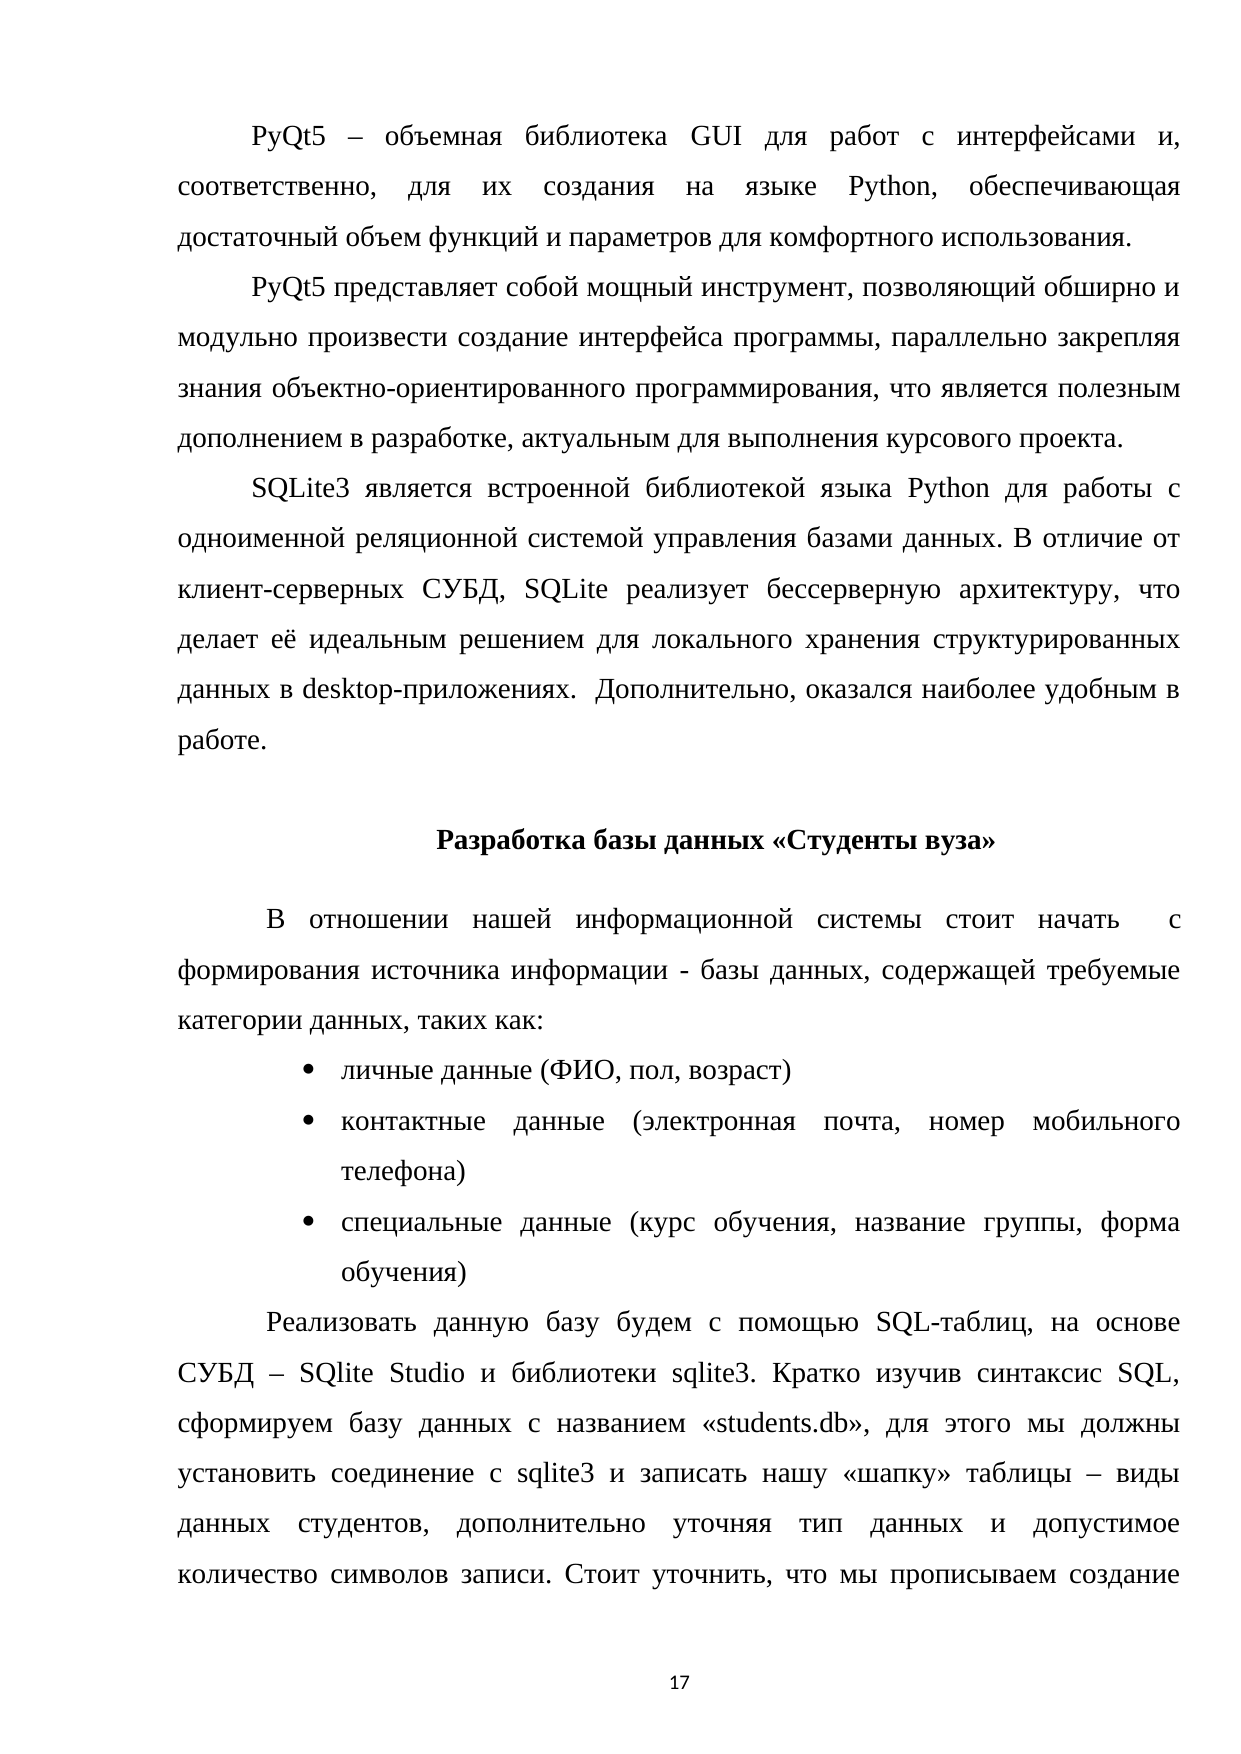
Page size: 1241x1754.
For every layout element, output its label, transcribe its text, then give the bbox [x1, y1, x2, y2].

list личные данные (ФИО, пол, возраст) [303, 1052, 1181, 1086]
text В отношении нашей информационной системы стоит начать c формирования источника информации - базы данных, содержащей требуемые категории данных, таких как: [177, 902, 1181, 1036]
list контактные данные (электронная почта, номер мобильного телефона) [303, 1103, 1181, 1187]
subtitle Разработка базы данных «Студенты вуза» [177, 822, 1181, 856]
list специальные данные (курс обучения, название группы, форма обучения) [303, 1204, 1181, 1288]
